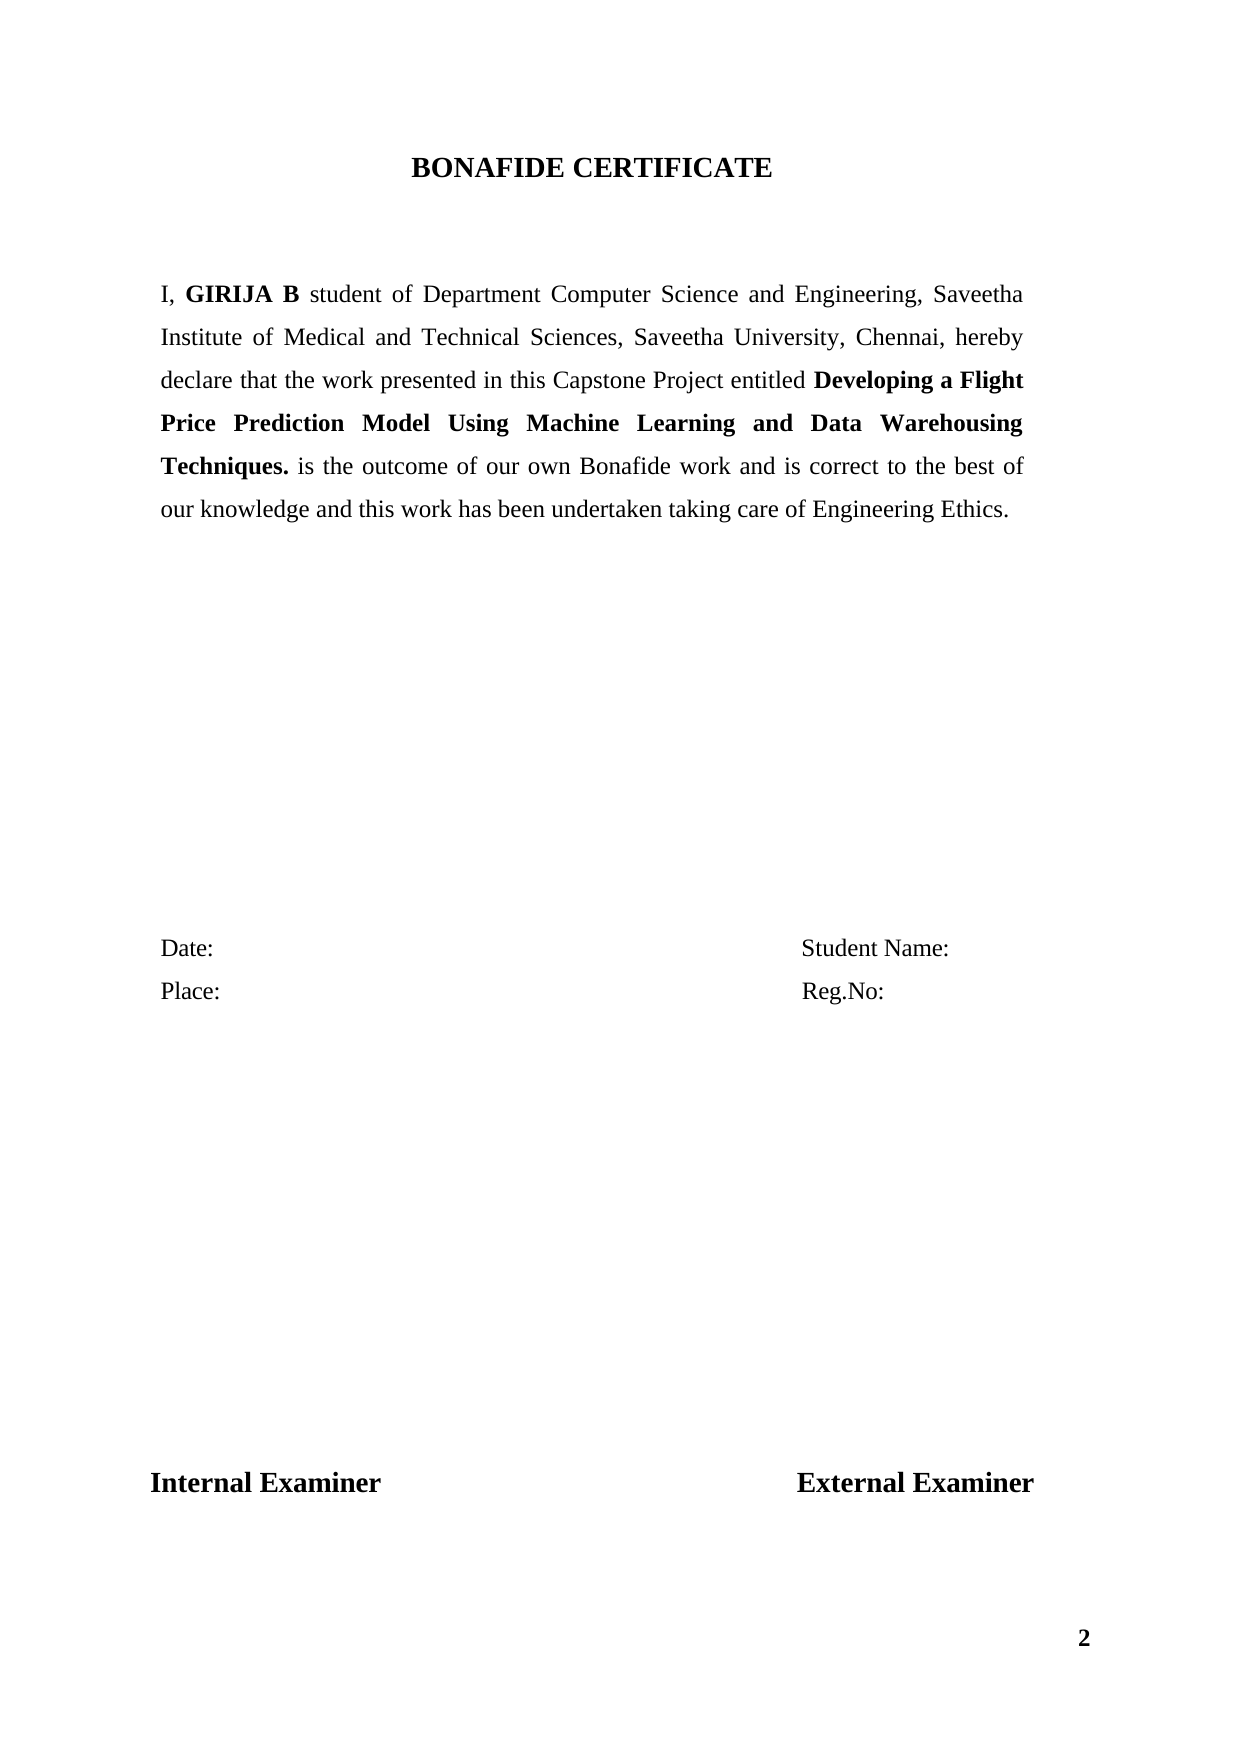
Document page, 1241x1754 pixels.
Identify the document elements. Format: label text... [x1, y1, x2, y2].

text BONAFIDE CERTIFICATE [150, 150, 1034, 183]
text Place: Reg.No: [160, 976, 1090, 1005]
text Date: Student Name: [160, 933, 1090, 961]
text Internal Examiner External Examiner [150, 1465, 1090, 1498]
text I, GIRIJA B student of Department Computer Science and Engineering, Saveetha Institute of Medical and Technical Sciences, Saveetha University, Chennai, hereby declare that the work presented in this Capstone Project entitled Developing a Flight Price Prediction Model Using Machine Learning and Data Warehousing Techniques. is the outcome of our own Bonafide work and is correct to the best of our knowledge and this work has been undertaken taking care of Engineering Ethics. [160, 279, 1024, 523]
